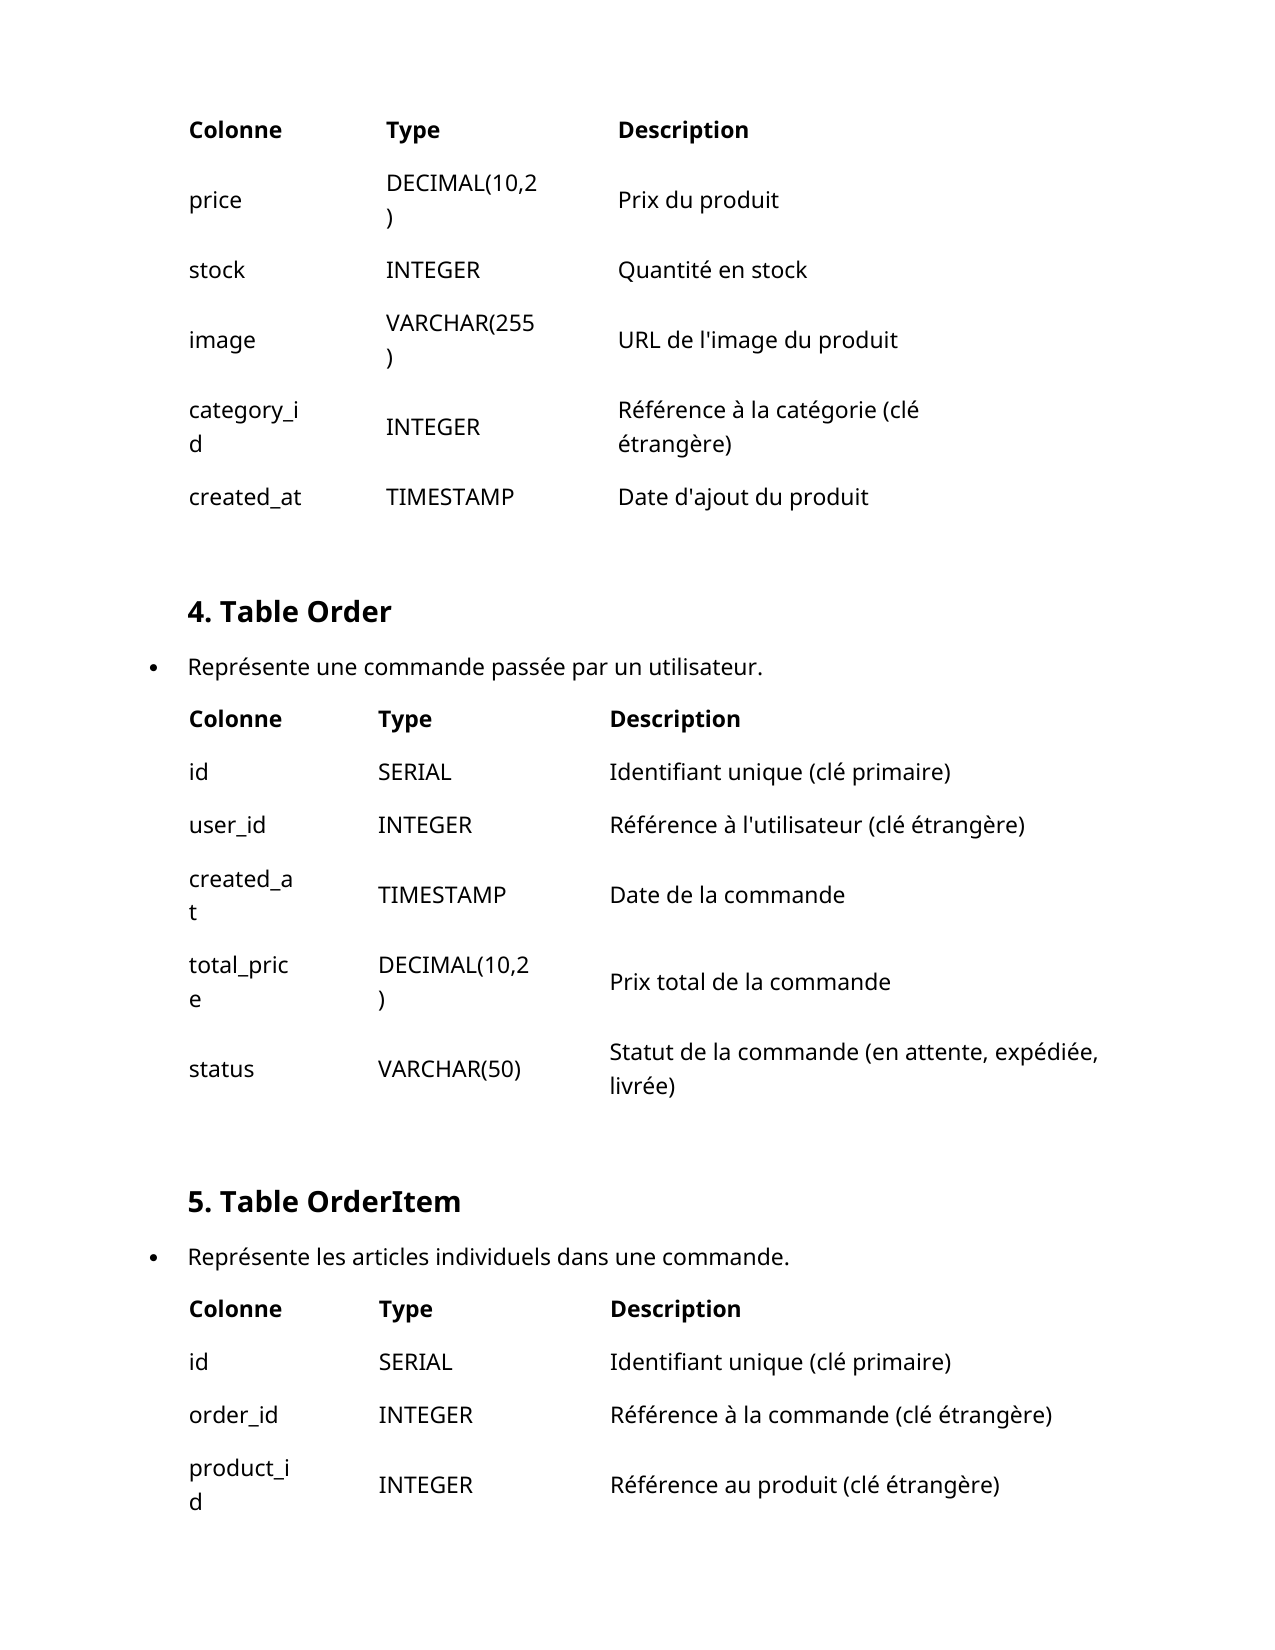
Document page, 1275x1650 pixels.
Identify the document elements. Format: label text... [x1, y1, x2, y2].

table_cell order_id [112, 1397, 302, 1450]
table_header Colonne [112, 702, 301, 755]
table_cell Référence à la catégorie (clé étrangère) [541, 392, 1010, 479]
table_header Type [309, 112, 541, 165]
text 4. Table Order [187, 592, 1163, 631]
table_cell INTEGER [301, 808, 533, 861]
table_cell Quantité en stock [541, 252, 1010, 305]
list Représente les articles individuels dans une commande. [150, 1241, 1163, 1272]
table_cell SERIAL [301, 755, 533, 808]
table_header Type [302, 1291, 533, 1344]
table_header Description [541, 112, 1010, 165]
table_cell TIMESTAMP [309, 479, 541, 532]
table_cell status [112, 1035, 301, 1122]
table_cell Statut de la commande (en attente, expédiée, livrée) [533, 1035, 1131, 1122]
table_cell Date d'ajout du produit [541, 479, 1010, 532]
table_cell Prix du produit [541, 165, 1010, 252]
table_cell user_id [112, 808, 301, 861]
table_cell VARCHAR(255) [309, 305, 541, 392]
table_cell Référence au produit (clé étrangère) [534, 1450, 1063, 1537]
table_cell Date de la commande [533, 861, 1131, 948]
table_cell URL de l'image du produit [541, 305, 1010, 392]
table_cell INTEGER [302, 1450, 533, 1537]
table_header Colonne [112, 112, 309, 165]
table_cell Référence à la commande (clé étrangère) [534, 1397, 1063, 1450]
table_cell DECIMAL(10,2) [301, 948, 533, 1035]
table_cell INTEGER [309, 392, 541, 479]
table_cell id [112, 1344, 302, 1397]
table_cell Identifiant unique (clé primaire) [533, 755, 1131, 808]
table_cell Identifiant unique (clé primaire) [534, 1344, 1063, 1397]
table_cell SERIAL [302, 1344, 533, 1397]
table_cell id [112, 755, 301, 808]
text 5. Table OrderItem [187, 1181, 1163, 1221]
table_cell product_id [112, 1450, 302, 1537]
table_cell Prix total de la commande [533, 948, 1131, 1035]
table_cell stock [112, 252, 309, 305]
table_cell TIMESTAMP [301, 861, 533, 948]
table_cell INTEGER [309, 252, 541, 305]
table_cell total_price [112, 948, 301, 1035]
table_cell price [112, 165, 309, 252]
table_cell VARCHAR(50) [301, 1035, 533, 1122]
table_cell created_at [112, 861, 301, 948]
table_cell created_at [112, 479, 309, 532]
table_cell DECIMAL(10,2) [309, 165, 541, 252]
table_cell category_id [112, 392, 309, 479]
list Représente une commande passée par un utilisateur. [150, 651, 1163, 682]
table_header Description [534, 1291, 1063, 1344]
table_cell Référence à l'utilisateur (clé étrangère) [533, 808, 1131, 861]
table_header Colonne [112, 1291, 302, 1344]
table_cell INTEGER [302, 1397, 533, 1450]
table_cell image [112, 305, 309, 392]
table_header Type [301, 702, 533, 755]
table_header Description [533, 702, 1131, 755]
